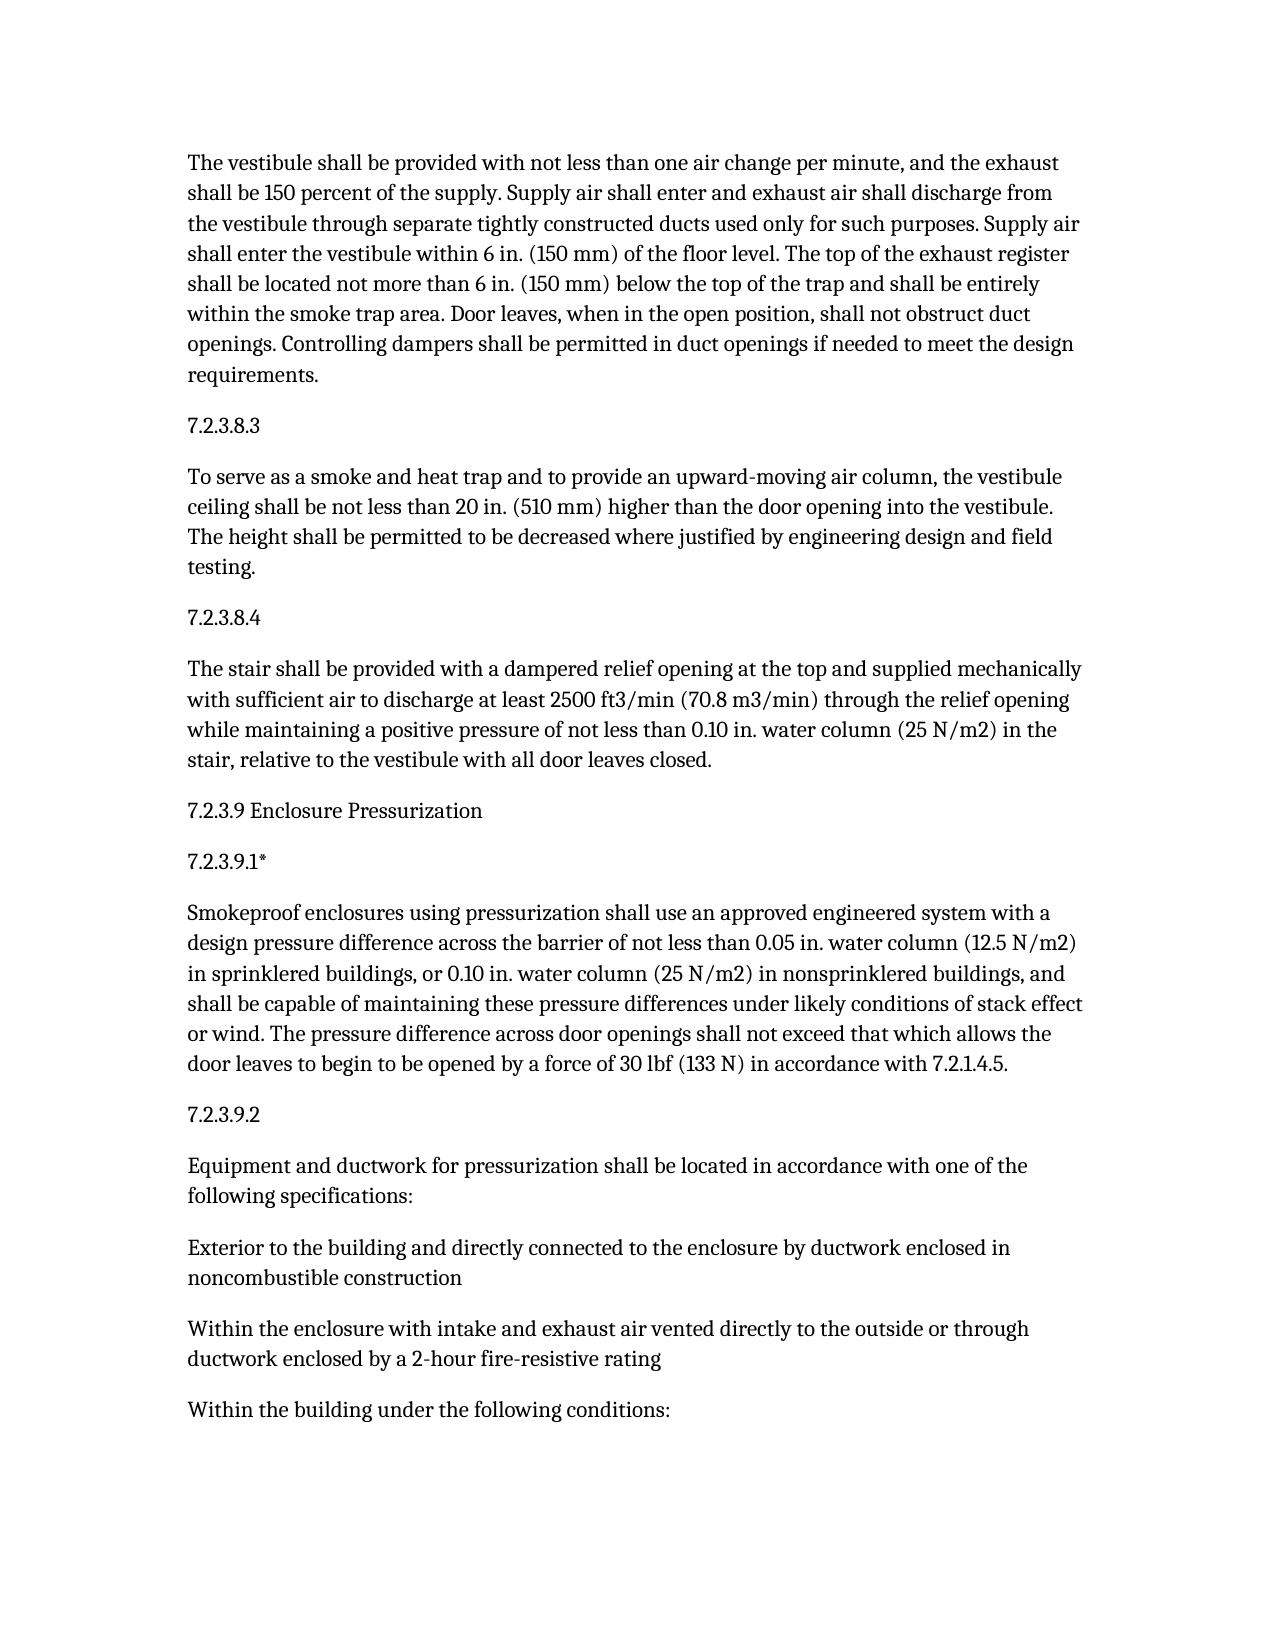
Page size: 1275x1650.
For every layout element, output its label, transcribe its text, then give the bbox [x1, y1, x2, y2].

text The vestibule shall be provided with not less than one air change per minute, and the exhaust shall be 150 percent of the supply. Supply air shall enter and exhaust air shall discharge from the vestibule through separate tightly constructed ducts used only for such purposes. Supply air shall enter the vestibule within 6 in. (150 mm) of the floor level. The top of the exhaust register shall be located not more than 6 in. (150 mm) below the top of the trap and shall be entirely within the smoke trap area. Door leaves, when in the open position, shall not obstruct duct openings. Controlling dampers shall be permitted in duct openings if needed to meet the design requirements. [187, 150, 1087, 388]
text 7.2.3.8.3 [187, 412, 1087, 439]
text Within the building under the following conditions: [187, 1397, 1087, 1423]
text 7.2.3.8.4 [187, 605, 1087, 632]
text The stair shall be provided with a dampered relief opening at the top and supplied mechanically with sufficient air to discharge at least 2500 ft3/min (70.8 m3/min) through the relief opening while maintaining a positive pressure of not less than 0.10 in. water column (25 N/m2) in the stair, relative to the vestibule with all door leaves closed. [187, 656, 1087, 773]
text 7.2.3.9.2 [187, 1102, 1087, 1128]
text 7.2.3.9.1* [187, 849, 1087, 875]
text Equipment and ductwork for pressurization shall be located in accordance with one of the following specifications: [187, 1153, 1087, 1210]
text Within the enclosure with intake and exhaust air vented directly to the outside or through ductwork enclosed by a 2-hour fire-resistive rating [187, 1316, 1087, 1372]
text Smokeproof enclosures using pressurization shall use an approved engineered system with a design pressure difference across the barrier of not less than 0.05 in. water column (12.5 N/m2) in sprinklered buildings, or 0.10 in. water column (25 N/m2) in nonsprinklered buildings, and shall be capable of maintaining these pressure differences under likely conditions of stack effect or wind. The pressure difference across door openings shall not exceed that which allows the door leaves to begin to be opened by a force of 30 lbf (133 N) in accordance with 7.2.1.4.5. [187, 900, 1087, 1077]
text 7.2.3.9 Enclosure Pressurization [187, 798, 1087, 824]
text To serve as a smoke and heat trap and to provide an upward-moving air column, the vestibule ceiling shall be not less than 20 in. (510 mm) higher than the door opening into the vestibule. The height shall be permitted to be decreased where justified by engineering design and field testing. [187, 463, 1087, 581]
text Exterior to the building and directly connected to the enclosure by ductwork enclosed in noncombustible construction [187, 1234, 1087, 1291]
